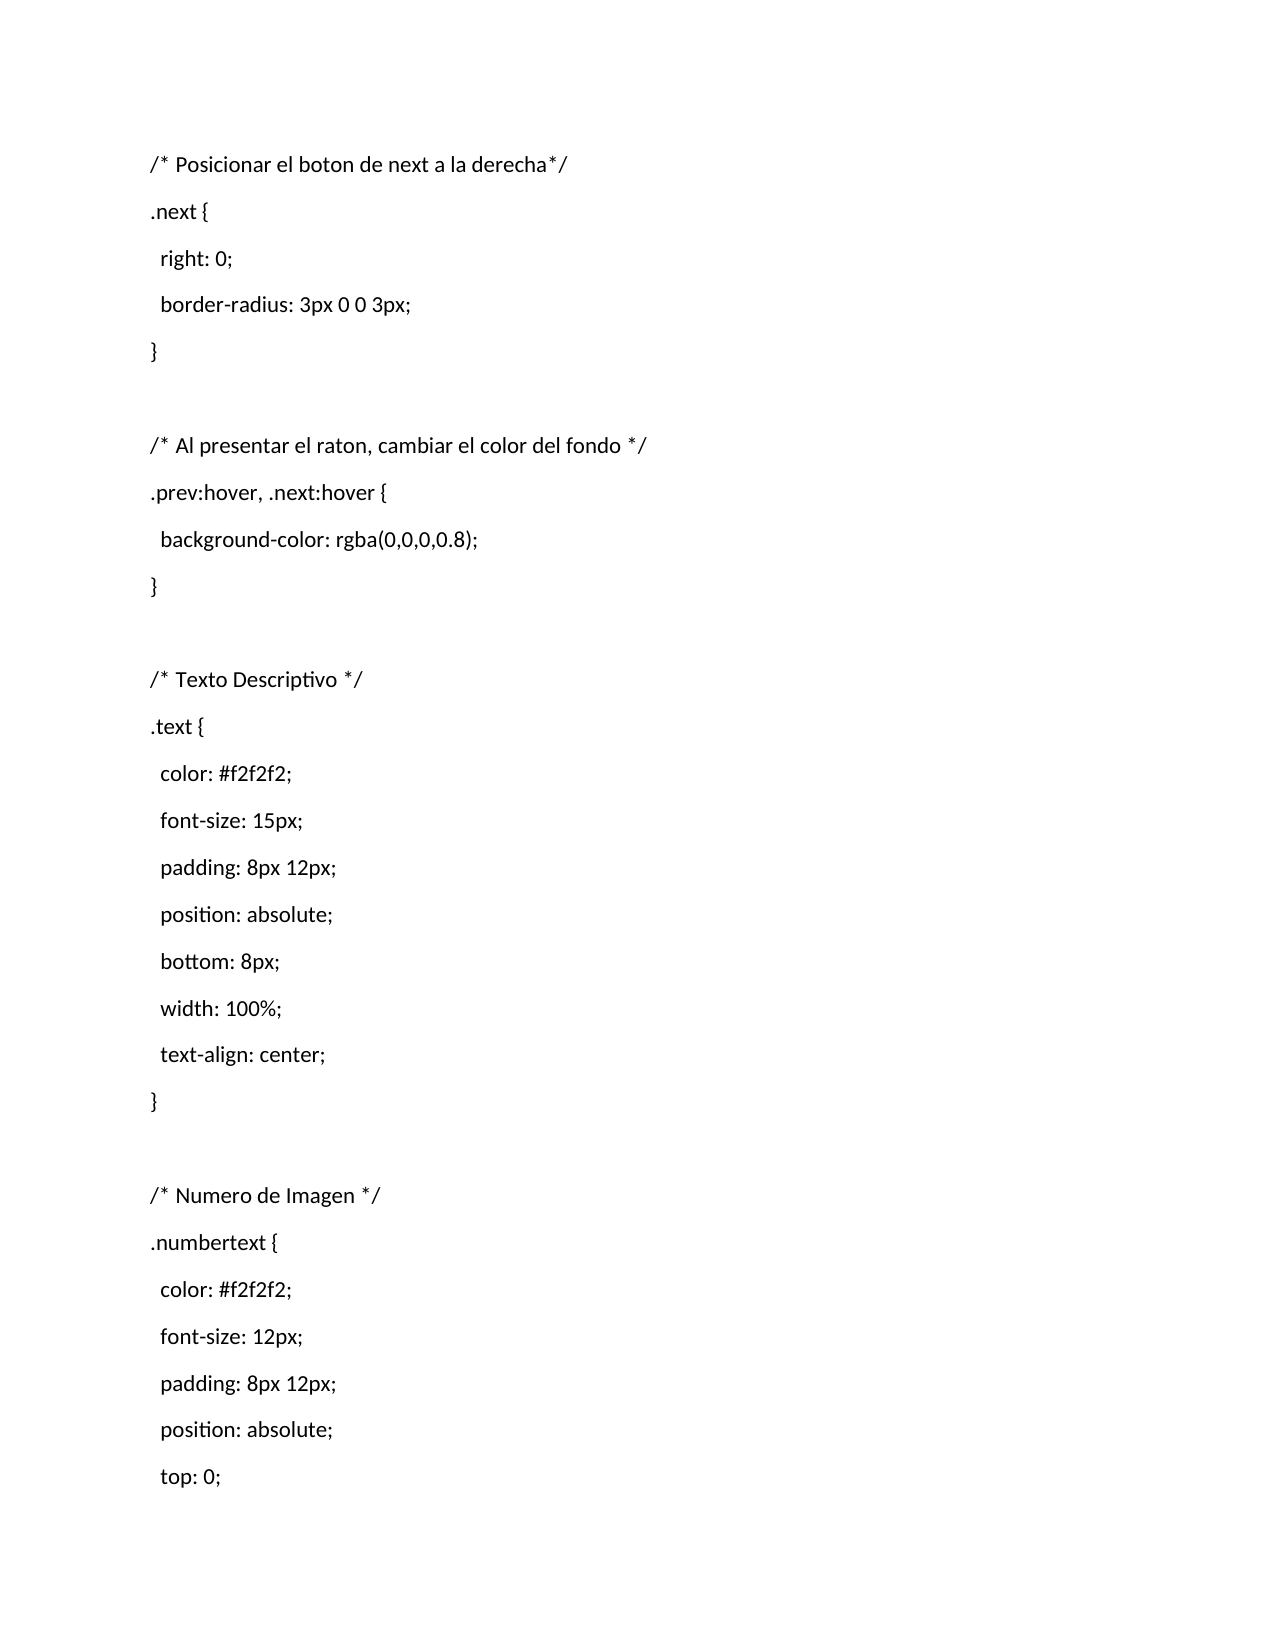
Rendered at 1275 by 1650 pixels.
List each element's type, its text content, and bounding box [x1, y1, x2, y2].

text position: absolute; [150, 900, 1125, 928]
text /* Al presentar el raton, cambiar el color del fondo */ [150, 431, 1125, 459]
text bottom: 8px; [150, 947, 1125, 975]
text font-size: 12px; [150, 1322, 1125, 1350]
text .next { [150, 197, 1125, 225]
text position: absolute; [150, 1416, 1125, 1444]
text .text { [150, 712, 1125, 741]
text top: 0; [150, 1462, 1125, 1491]
text .numbertext { [150, 1228, 1125, 1256]
text text-align: center; [150, 1041, 1125, 1069]
text color: #f2f2f2; [150, 1275, 1125, 1303]
text } [150, 337, 1125, 366]
text font-size: 15px; [150, 806, 1125, 834]
text } [150, 1087, 1125, 1116]
text } [150, 572, 1125, 600]
text padding: 8px 12px; [150, 1369, 1125, 1397]
text color: #f2f2f2; [150, 759, 1125, 787]
text border-radius: 3px 0 0 3px; [150, 291, 1125, 319]
text /* Numero de Imagen */ [150, 1181, 1125, 1209]
text background-color: rgba(0,0,0,0.8); [150, 525, 1125, 553]
text .prev:hover, .next:hover { [150, 478, 1125, 506]
text /* Posicionar el boton de next a la derecha*/ [150, 150, 1125, 178]
text right: 0; [150, 244, 1125, 272]
text padding: 8px 12px; [150, 853, 1125, 881]
text /* Texto Descriptivo */ [150, 666, 1125, 694]
text width: 100%; [150, 994, 1125, 1022]
